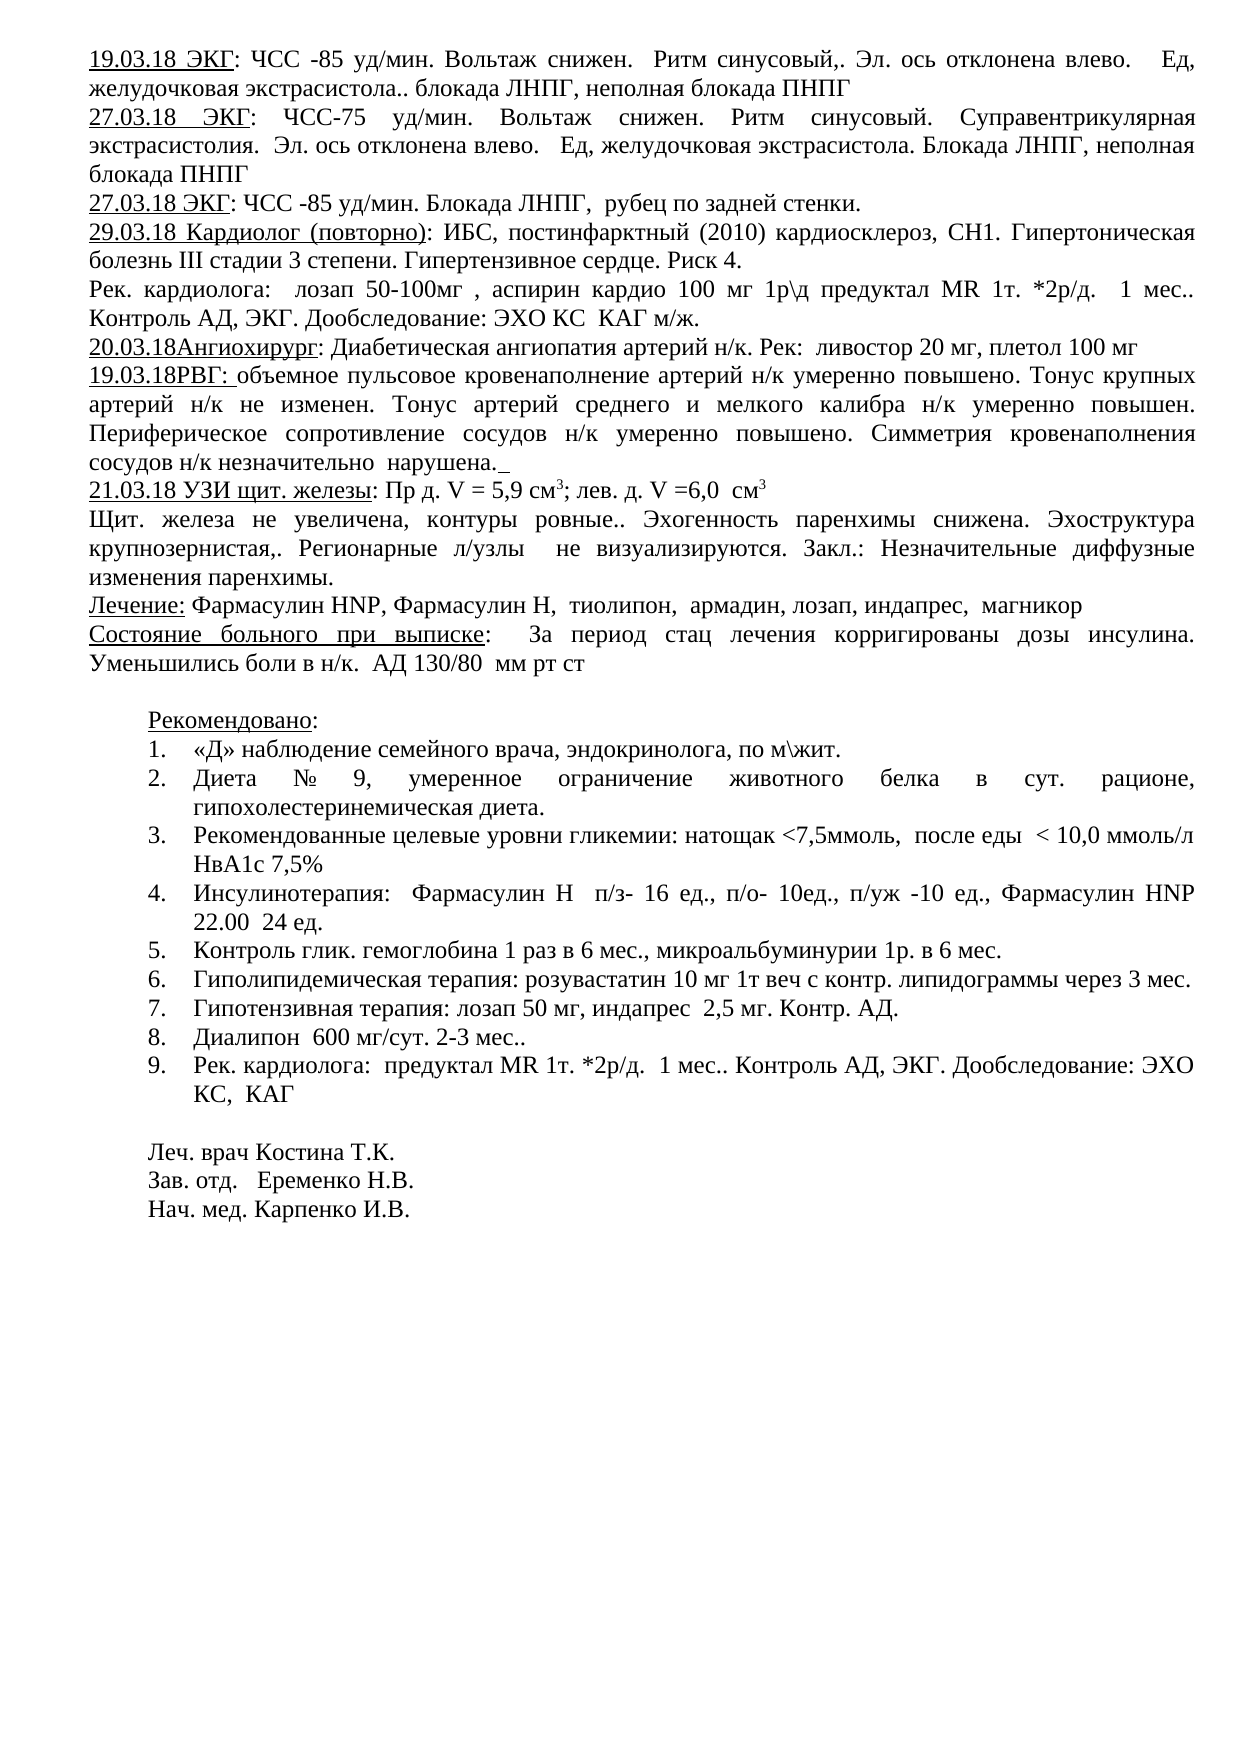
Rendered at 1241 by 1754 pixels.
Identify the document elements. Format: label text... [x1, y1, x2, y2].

text 21.03.18 УЗИ щит. железы: Пр д. V = 5,9 см3; лев. д. V =6,0 см3 [89, 476, 1196, 504]
text Рек. кардиолога: лозап 50-100мг , аспирин кардио 100 мг 1р\д предуктал МR 1т. *2р/д. 1 мес.. Контроль АД, ЭКГ. Дообследование: ЭХО КС КАГ м/ж. [89, 274, 1196, 332]
text Лечение: Фармасулин НNP, Фармасулин Н, тиолипон, армадин, лозап, индапрес, магникор [89, 591, 1196, 619]
text 19.03.18 ЭКГ: ЧСС -85 уд/мин. Вольтаж Ритм синусовый,. Эл. ось отклонена влево. Ед, желудочковая экстрасистола.. блокада ЛНПГ, неполная блокада ПНПГ [89, 44, 1196, 102]
text Рекомендовано: [148, 706, 1196, 734]
text Состояние больного при выписке: За период стац лечения корригированы дозы инсулина. Уменьшились боли в н/к. АД 130/80 мм рт ст [89, 619, 1196, 677]
text Щит. железа не увеличена, контуры ровные.. Эхогенность паренхимы снижена. Эхоструктура крупнозернистая,. Регионарные л/узлы не визуализируются. Закл.: Незначительные диффузные изменения паренхимы. [89, 504, 1196, 591]
list Инсулинотерапия: Фармасулин Н п/з- 16 ед., п/о- 10ед., п/уж -10 ед., Фармасулин НNP 22.00 24 ед. [148, 878, 1196, 936]
list «Д» наблюдение семейного врача, эндокринолога, по м\жит. [148, 734, 1196, 763]
text 27.03.18 ЭКГ: ЧСС -85 уд/мин. Блокада ЛНПГ, рубец по задней стенки. [89, 188, 1196, 217]
text 29.03.18 Кардиолог (повторно): ИБС, постинфарктный (2010) кардиосклероз, СН1. Гипертоническая болезнь III стадии 3 степени. Гипертензивное сердце. Риск 4. [89, 217, 1196, 274]
list лозап 50 мг, индапрес 2,5 мг. Контр. АД. [148, 993, 1196, 1022]
list Гиполипидемическая терапия: розувастатин 10 мг 1т веч с контр. липидограммы через 3 мес. [148, 964, 1196, 993]
list 600 мг/сут. 2-3 мес.. [148, 1022, 1196, 1051]
list Диета № 9, умеренное ограничение животного белка в сут. рационе, гипохолестеринемическая диета. [148, 763, 1196, 821]
text 27.03.18 ЭКГ: ЧСС-75 уд/мин. Вольтаж Ритм синусовый. Суправентрикулярная экстрасистолия. Эл. ось отклонена влево. Ед, желудочковая экстрасистола. Блокада ЛНПГ, неполная блокада ПНПГ [89, 102, 1196, 188]
list Рекомендованные целевые уровни гликемии: натощак <7,5ммоль, после еды < 10,0 ммоль/л НвА1с 7,5% [148, 821, 1196, 878]
text 20.03.18Ангиохирург: Диабетическая ангиопатия артерий н/к. Рек: ливостор 20 мг, плетол 100 мг [89, 332, 1196, 361]
list Контроль глик. гемоглобина 1 раз в 6 мес., 1р. в 6 мес. [148, 936, 1196, 964]
list Рек. кардиолога: предуктал МR 1т. *2р/д. 1 мес.. Контроль АД, ЭКГ. Дообследование: ЭХО КС, КАГ [148, 1051, 1196, 1108]
text Нач. мед. Карпенко И.В. [148, 1194, 1196, 1223]
text Леч. врач [148, 1137, 1196, 1166]
text 19.03.18РВГ: объемное пульсовое кровенаполнение артерий н/к . Тонус крупных артерий н/к Тонус артерий среднего и мелкого калибра н/к Периферическое сопротивление сосудов н/к . Симметрия кровенаполнения сосудов н/к незначительно нарушена. [89, 361, 1196, 476]
